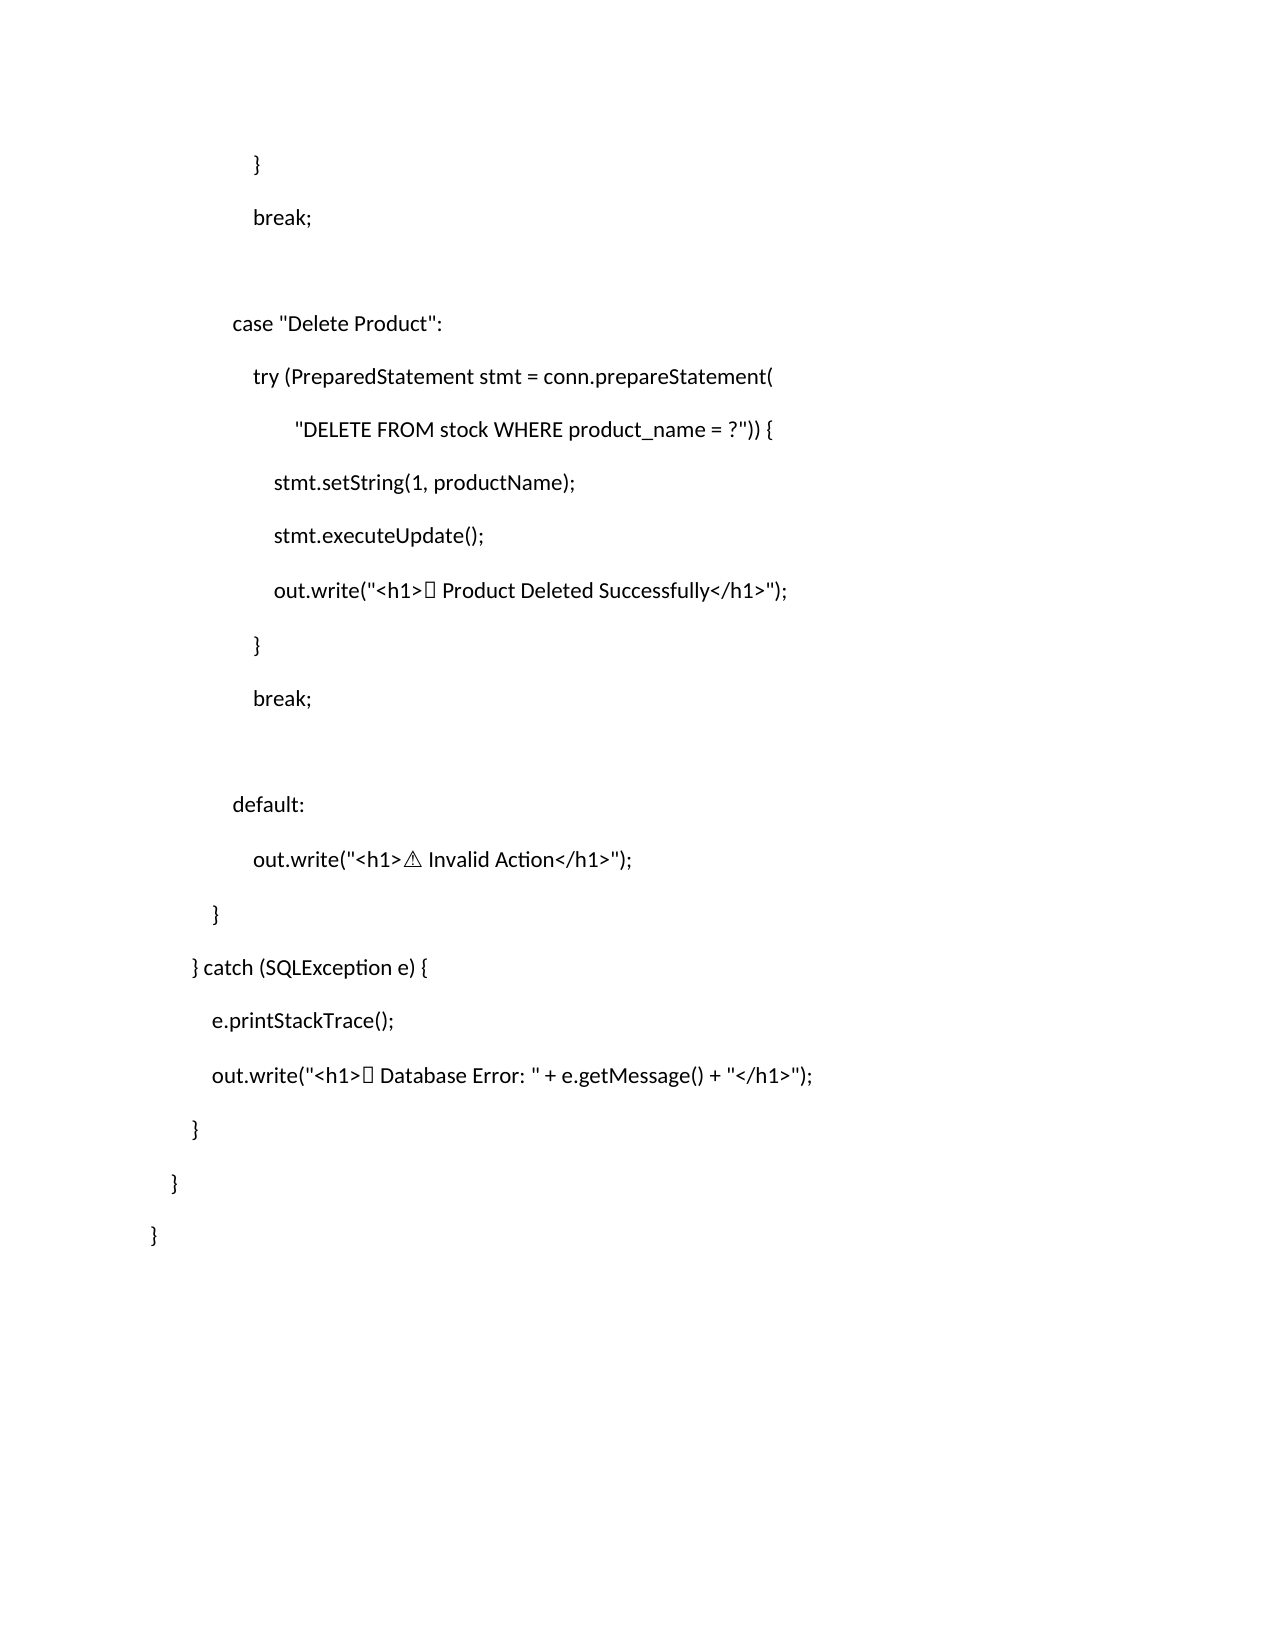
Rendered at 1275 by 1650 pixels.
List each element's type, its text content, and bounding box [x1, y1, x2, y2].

text stmt.setString(1, productName); [150, 468, 1125, 496]
text } [150, 631, 1125, 659]
text out.write("<h1>⚠️ Invalid Action</h1>"); [150, 843, 1125, 874]
text } [150, 1116, 1125, 1144]
text } [150, 1169, 1125, 1197]
text "DELETE FROM stock WHERE product_name = ?")) { [150, 415, 1125, 443]
text stmt.executeUpdate(); [150, 521, 1125, 549]
text } [150, 900, 1125, 928]
text case "Delete Product": [150, 309, 1125, 337]
text } catch (SQLException e) { [150, 953, 1125, 981]
text } [150, 150, 1125, 178]
text out.write("<h1>❌ Database Error: " + e.getMessage() + "</h1>"); [150, 1059, 1125, 1090]
text break; [150, 203, 1125, 231]
text out.write("<h1>❌ Product Deleted Successfully</h1>"); [150, 574, 1125, 605]
text break; [150, 684, 1125, 712]
text } [150, 1222, 1125, 1250]
text try (PreparedStatement stmt = conn.prepareStatement( [150, 362, 1125, 390]
text default: [150, 790, 1125, 818]
text e.printStackTrace(); [150, 1006, 1125, 1034]
